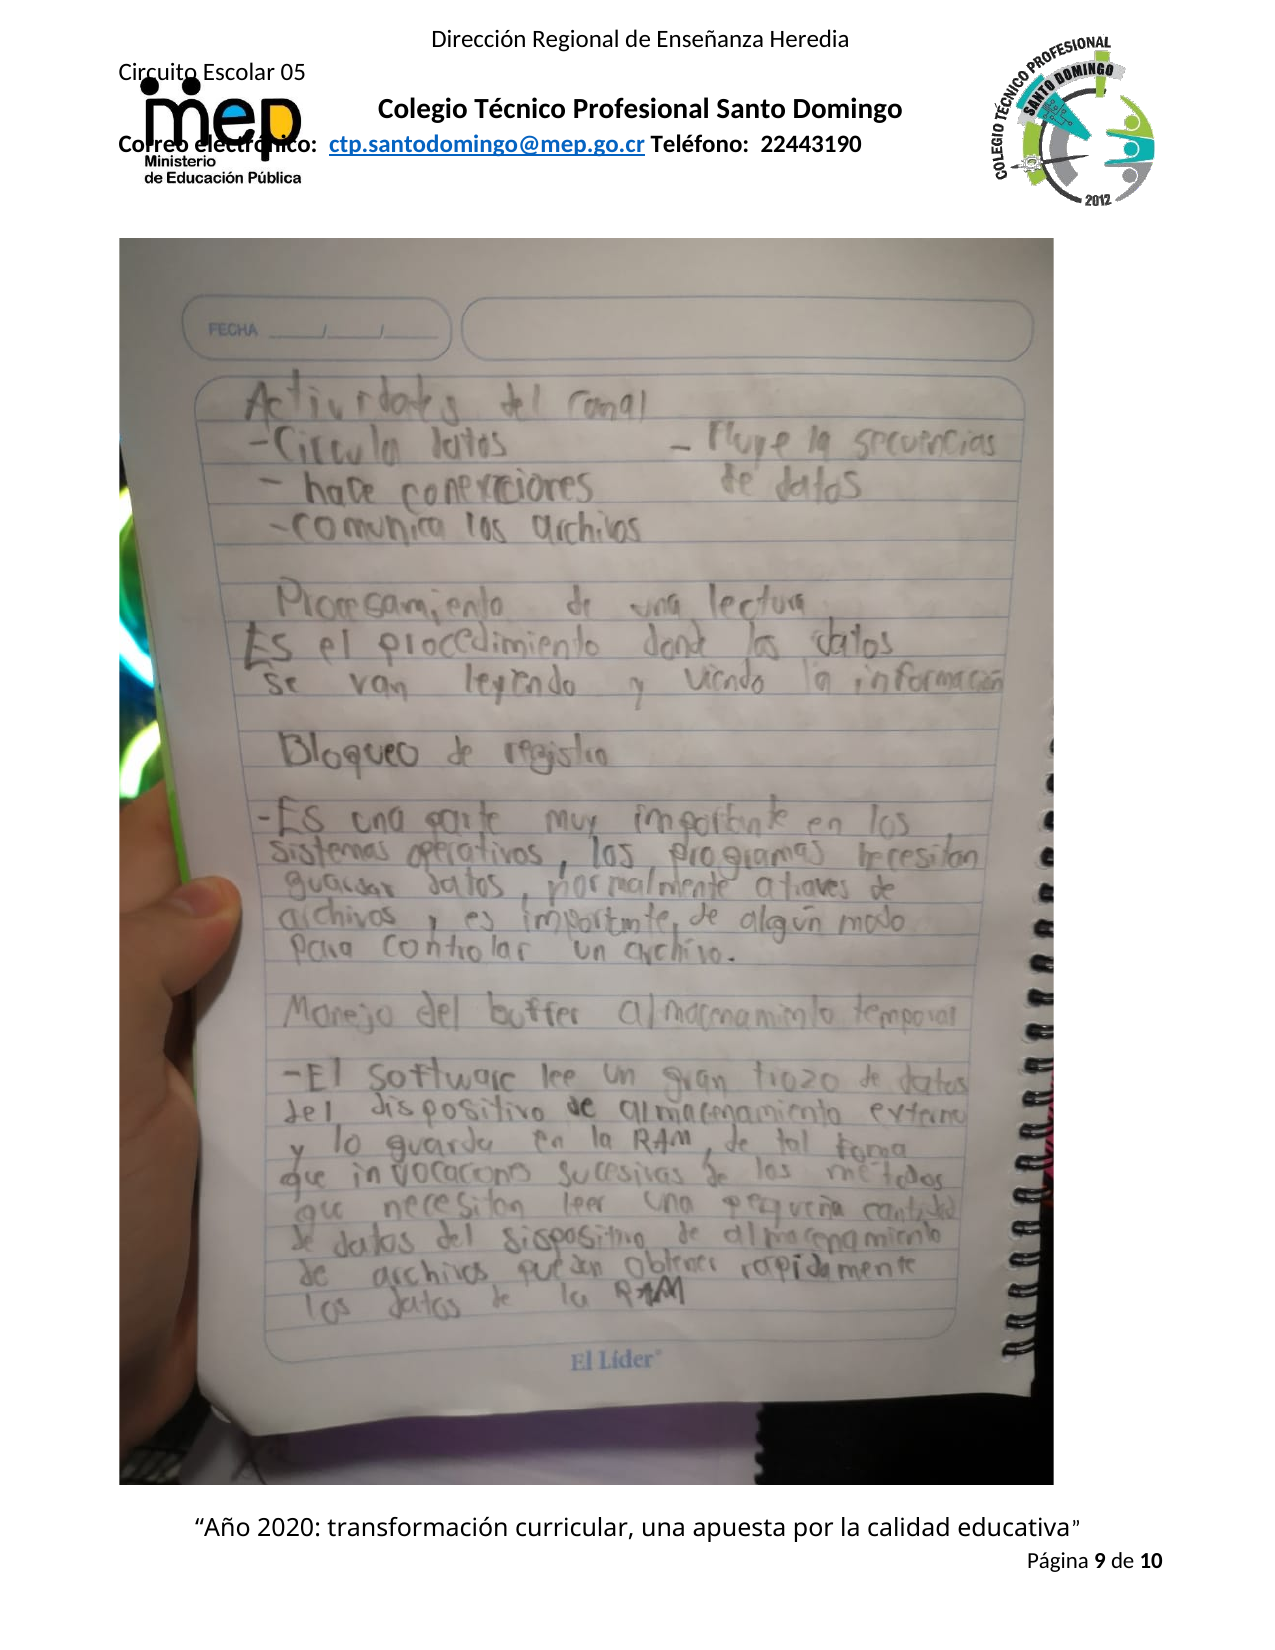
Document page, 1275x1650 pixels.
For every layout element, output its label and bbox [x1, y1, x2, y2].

picture [118, 58, 323, 199]
picture [119, 238, 1054, 1485]
picture [976, 22, 1163, 231]
